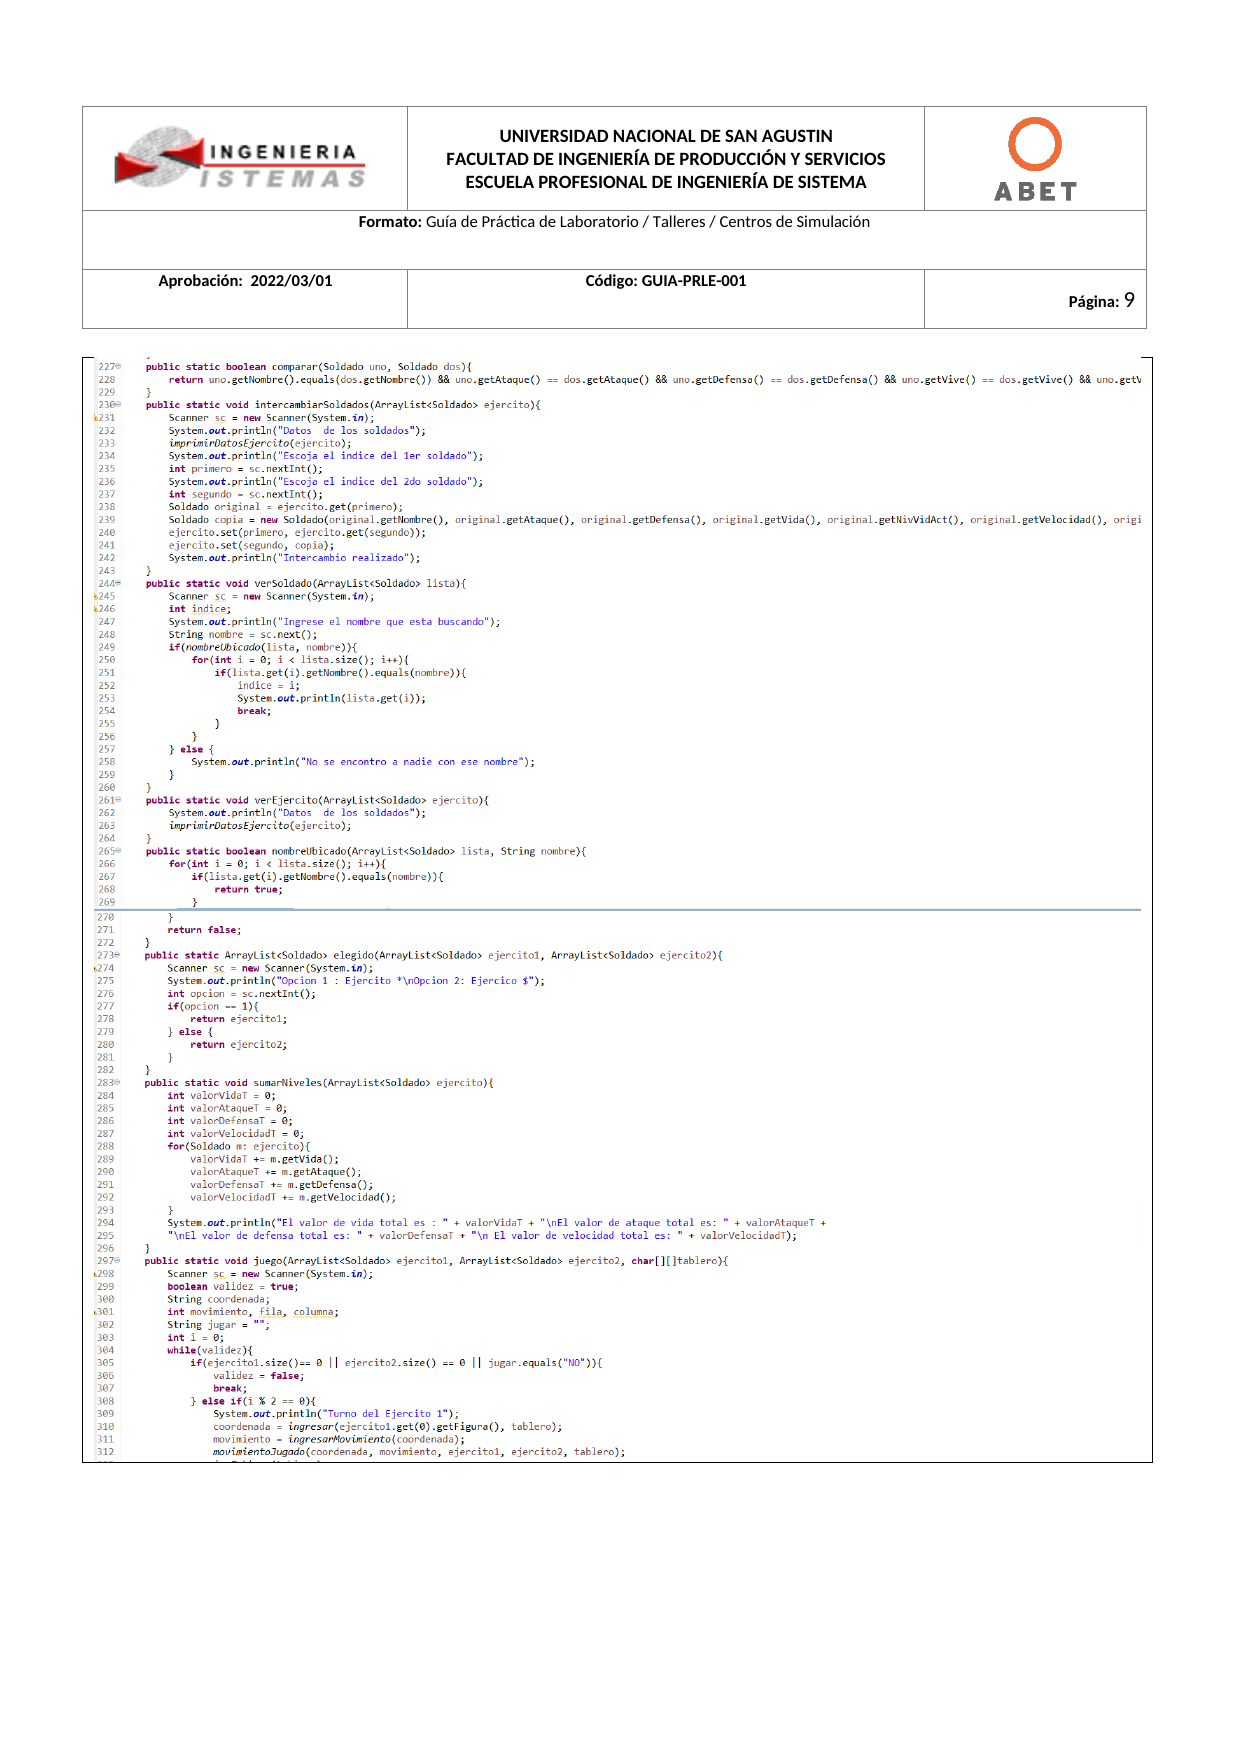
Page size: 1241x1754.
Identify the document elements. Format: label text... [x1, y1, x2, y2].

picture [114, 107, 365, 211]
picture [94, 908, 1142, 1462]
picture [993, 117, 1077, 201]
picture [94, 357, 1142, 907]
table_cell EJERCICIOS RESUELTOS: PRUEB [83, 358, 1152, 1462]
